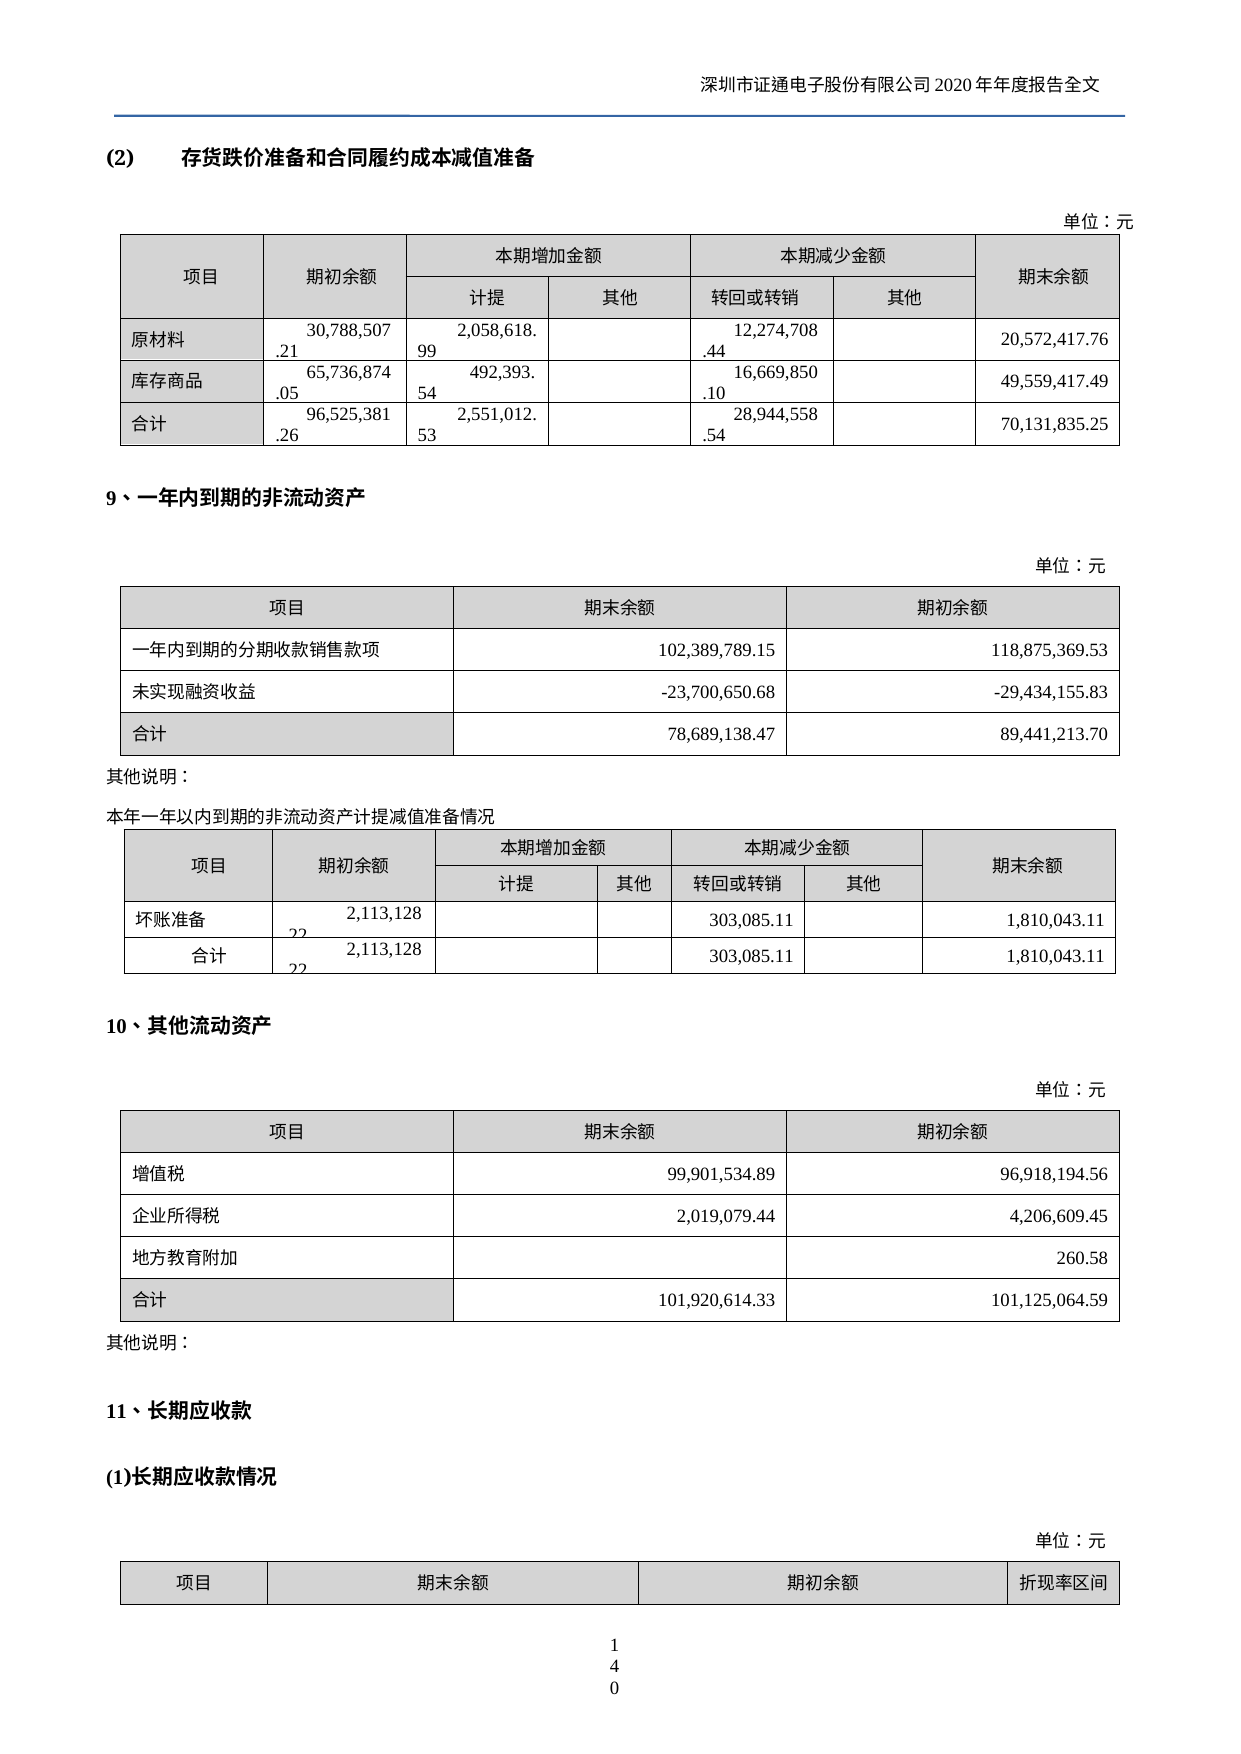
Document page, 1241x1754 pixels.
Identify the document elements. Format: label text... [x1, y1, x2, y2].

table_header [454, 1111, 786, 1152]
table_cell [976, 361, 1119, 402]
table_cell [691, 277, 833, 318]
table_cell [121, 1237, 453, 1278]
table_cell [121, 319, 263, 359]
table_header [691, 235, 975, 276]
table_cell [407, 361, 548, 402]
list 存货跌价准备和合同履约成本减值准备 [106, 143, 1134, 172]
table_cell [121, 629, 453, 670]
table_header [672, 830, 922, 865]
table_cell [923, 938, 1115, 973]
text 单位：元 [1035, 553, 1134, 577]
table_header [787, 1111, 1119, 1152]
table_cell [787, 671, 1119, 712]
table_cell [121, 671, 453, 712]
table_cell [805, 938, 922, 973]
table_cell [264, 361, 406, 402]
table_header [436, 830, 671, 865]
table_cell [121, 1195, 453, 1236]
text 11、长期应收款 [106, 1396, 1134, 1425]
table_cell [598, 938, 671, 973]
text (1)长期应收款情况 [106, 1462, 1134, 1491]
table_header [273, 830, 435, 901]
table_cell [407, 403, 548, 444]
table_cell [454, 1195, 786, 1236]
text 单位：元 [106, 209, 1134, 234]
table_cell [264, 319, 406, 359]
text 其他说明： [106, 1330, 1134, 1354]
text 9、一年内到期的非流动资产 [106, 483, 1134, 512]
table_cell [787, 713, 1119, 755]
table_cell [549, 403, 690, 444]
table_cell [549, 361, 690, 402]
text 10、其他流动资产 [106, 1012, 1134, 1040]
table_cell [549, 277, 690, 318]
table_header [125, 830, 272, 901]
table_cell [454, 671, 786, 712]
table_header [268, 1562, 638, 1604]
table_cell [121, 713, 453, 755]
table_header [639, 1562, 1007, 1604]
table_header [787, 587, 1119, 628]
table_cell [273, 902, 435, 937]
text 单位：元 [1035, 1078, 1134, 1102]
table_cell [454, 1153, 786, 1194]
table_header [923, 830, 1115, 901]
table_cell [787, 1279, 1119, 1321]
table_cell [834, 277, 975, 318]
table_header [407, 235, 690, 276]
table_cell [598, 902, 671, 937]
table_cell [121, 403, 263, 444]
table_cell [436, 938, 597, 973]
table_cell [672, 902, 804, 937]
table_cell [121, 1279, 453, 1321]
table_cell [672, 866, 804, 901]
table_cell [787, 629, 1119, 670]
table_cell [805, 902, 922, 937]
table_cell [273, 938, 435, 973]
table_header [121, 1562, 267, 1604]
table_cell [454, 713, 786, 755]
text 其他说明： [106, 764, 1134, 788]
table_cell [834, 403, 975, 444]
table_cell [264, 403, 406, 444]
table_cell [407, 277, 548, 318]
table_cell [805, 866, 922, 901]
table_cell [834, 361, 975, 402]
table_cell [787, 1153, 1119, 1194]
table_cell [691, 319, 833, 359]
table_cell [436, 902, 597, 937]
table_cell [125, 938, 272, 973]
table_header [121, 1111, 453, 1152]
text 单位：元 [1035, 1528, 1134, 1552]
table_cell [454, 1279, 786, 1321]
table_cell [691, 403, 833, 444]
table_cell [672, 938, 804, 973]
text 本年一年以内到期的非流动资产计提减值准备情况 [106, 805, 1134, 829]
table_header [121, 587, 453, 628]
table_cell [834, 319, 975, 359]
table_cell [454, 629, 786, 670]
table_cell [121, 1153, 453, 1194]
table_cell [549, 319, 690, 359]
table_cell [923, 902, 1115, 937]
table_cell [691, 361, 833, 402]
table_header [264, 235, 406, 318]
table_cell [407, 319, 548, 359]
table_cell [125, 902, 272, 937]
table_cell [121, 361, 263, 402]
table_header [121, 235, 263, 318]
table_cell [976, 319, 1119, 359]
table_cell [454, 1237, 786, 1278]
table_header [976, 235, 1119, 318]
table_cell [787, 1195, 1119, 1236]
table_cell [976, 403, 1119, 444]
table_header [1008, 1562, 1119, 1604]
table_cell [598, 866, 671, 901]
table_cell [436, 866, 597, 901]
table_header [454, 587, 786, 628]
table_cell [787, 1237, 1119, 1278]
